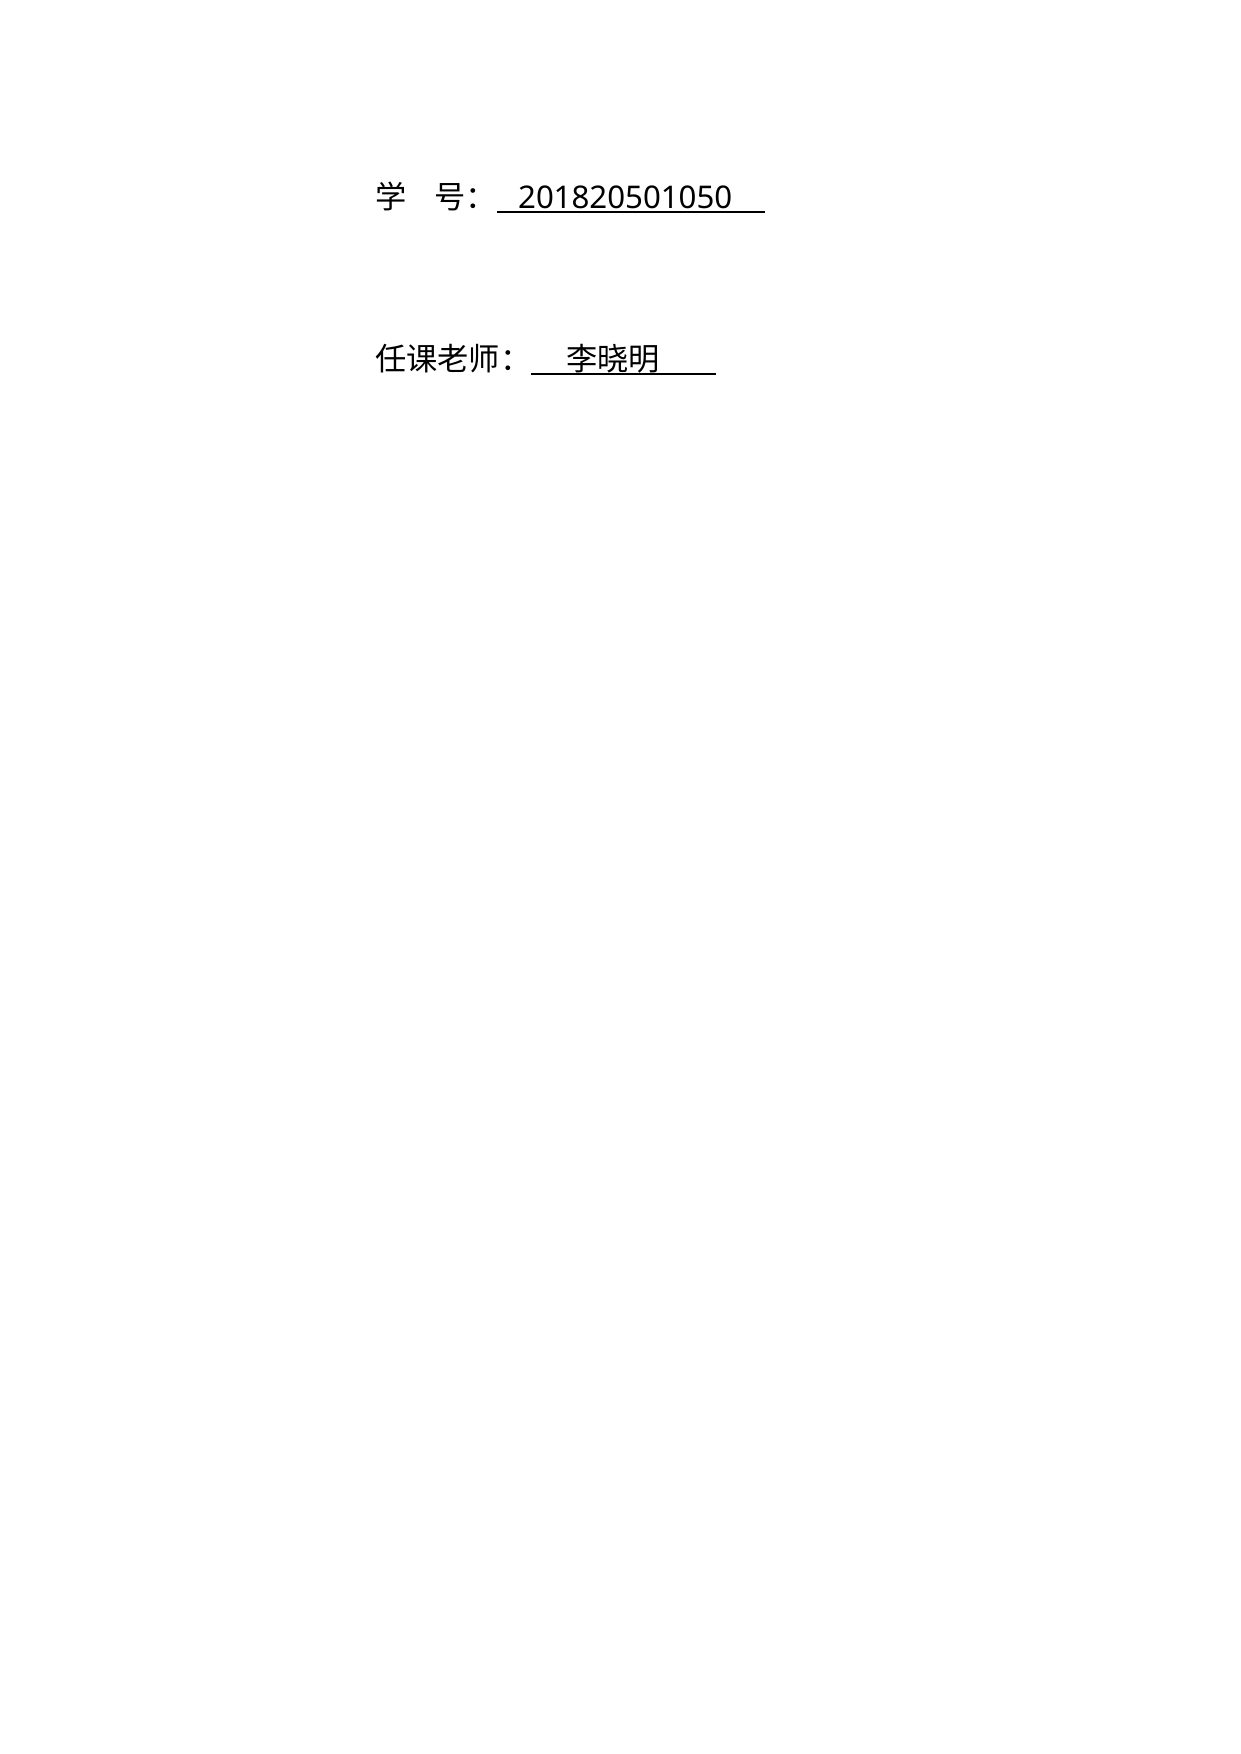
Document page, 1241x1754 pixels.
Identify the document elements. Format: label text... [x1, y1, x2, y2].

text 学 号： 201820501050 [187, 162, 1053, 227]
text 任课老师： 李晓明 [187, 324, 1053, 389]
